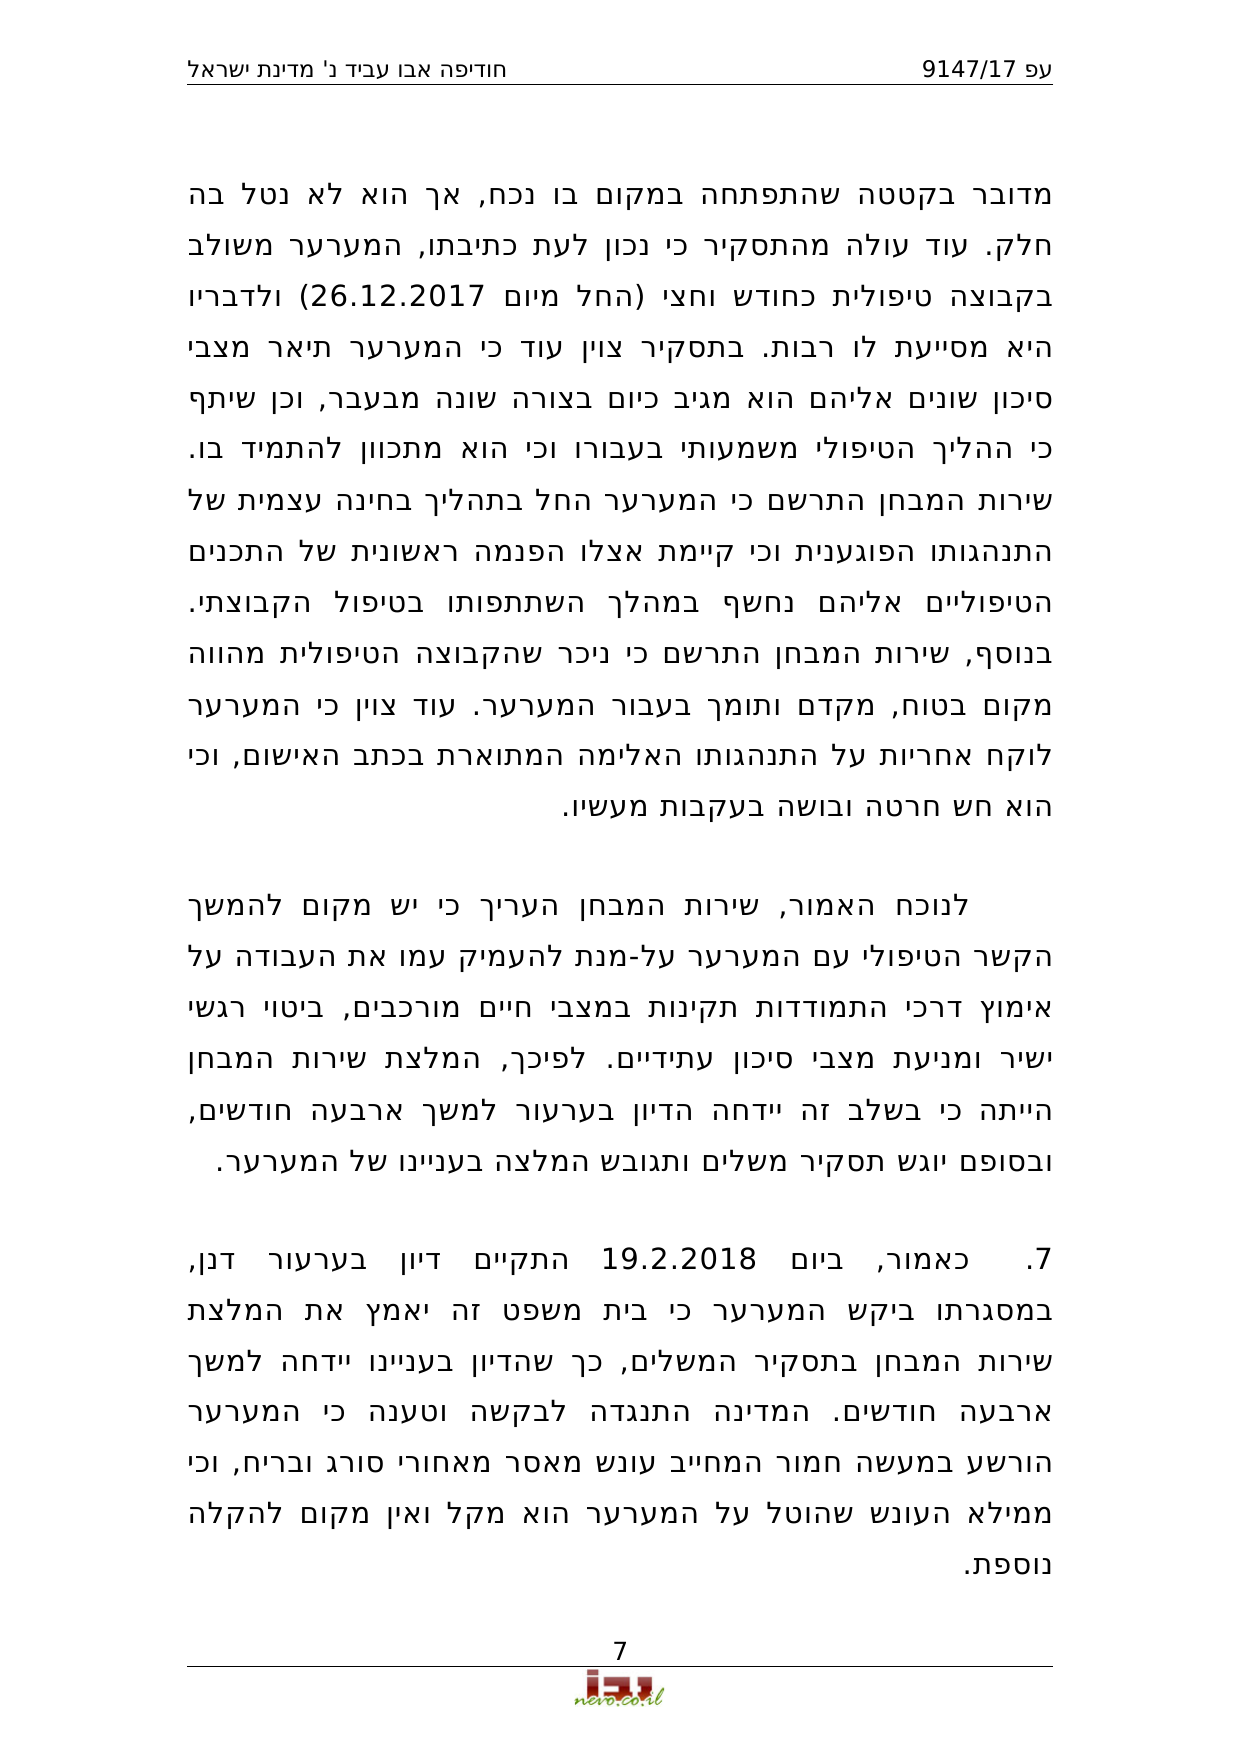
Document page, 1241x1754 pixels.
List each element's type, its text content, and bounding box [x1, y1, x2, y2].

picture [574, 1669, 666, 1707]
text 7. כאמור, ביום 19.2.2018 התקיים דיון בערעור דנן, במסגרתו ביקש המערער כי בית משפט זה יאמץ את המלצת שירות המבחן בתסקיר המשלים, כך שהדיון בעניינו יידחה למשך ארבעה חודשים. המדינה התנגדה לבקשה וטענה כי המערער הורשע במעשה חמור המחייב עונש מאסר מאחורי סורג ובריח, וכי ממילא העונש שהוטל על המערער הוא מקל ואין מקום להקלה נוספת. [187, 1242, 1053, 1582]
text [187, 177, 1053, 824]
text לנוכח האמור, שירות המבחן העריך כי יש מקום להמשך הקשר הטיפולי עם המערער על-מנת להעמיק עמו את העבודה על אימוץ דרכי התמודדות תקינות במצבי חיים מורכבים, ביטוי רגשי ישיר ומניעת מצבי סיכון עתידיים. לפיכך, המלצת שירות המבחן הייתה כי בשלב זה יידחה הדיון בערעור למשך ארבעה חודשים, ובסופם יוגש תסקיר משלים ותגובש המלצה בעניינו של המערער. [187, 887, 1053, 1178]
